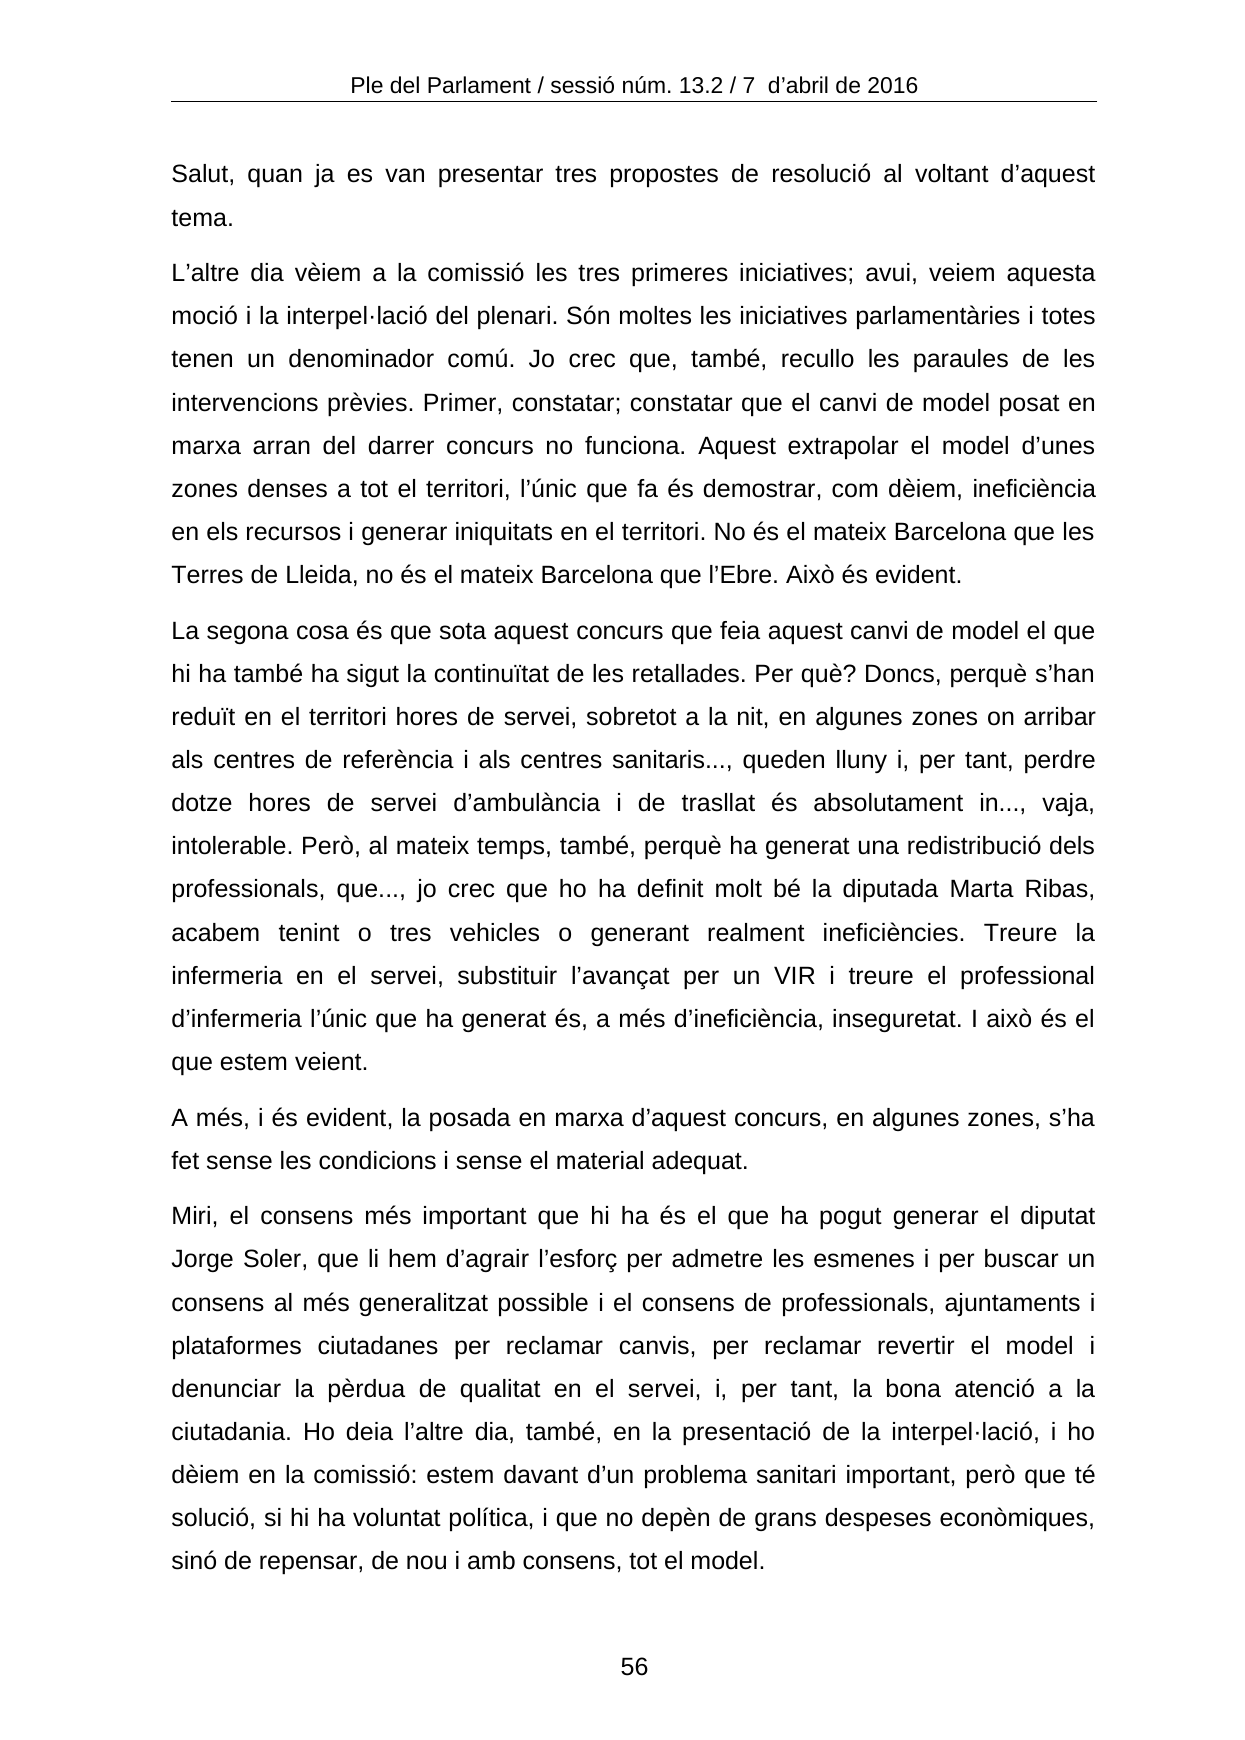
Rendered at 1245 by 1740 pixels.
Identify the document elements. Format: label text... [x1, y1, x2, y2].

text A més, i és evident, la posada en marxa d’aquest concurs, en algunes zones, s’ha fet sense les condicions i sense el material adequat. [171, 1103, 1097, 1174]
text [171, 159, 1097, 231]
text L’altre dia vèiem a la comissió les tres primeres iniciatives; avui, veiem aquesta moció i la interpel·lació del plenari. Són moltes les iniciatives parlamentàries i totes tenen un denominador comú. Jo crec que, també, recullo les paraules de les intervencions prèvies. Primer, constatar; constatar que el canvi de model posat en marxa arran del darrer concurs no funciona. Aquest extrapolar el model d’unes zones denses a tot el territori, l’únic que fa és demostrar, com dèiem, ineficiència en els recursos i generar iniquitats en el territori. No és el mateix Barcelona que les Terres de Lleida, no és el mateix Barcelona que l’Ebre. Això és evident. [171, 258, 1097, 589]
text La segona cosa és que sota aquest concurs que feia aquest canvi de model el que hi ha també ha sigut la continuïtat de les retallades. Per què? Doncs, perquè s’han reduït en el territori hores de servei, sobretot a la nit, en algunes zones on arribar als centres de referència i als centres sanitaris..., queden lluny i, per tant, perdre dotze hores de servei d’ambulància i de trasllat és absolutament in..., vaja, intolerable. Però, al mateix temps, també, perquè ha generat una redistribució dels professionals, que..., jo crec que ho ha definit molt bé la diputada Marta Ribas, acabem tenint o tres vehicles o generant realment ineficiències. Treure la infermeria en el servei, substituir l’avançat per un VIR i treure el professional d’infermeria l’únic que ha generat és, a més d’ineficiència, inseguretat. I això és el que estem veient. [171, 616, 1097, 1076]
text Miri, el consens més important que hi ha és el que ha pogut generar el diputat Jorge Soler, que li hem d’agrair l’esforç per admetre les esmenes i per buscar un consens al més generalitzat possible i el consens de professionals, ajuntaments i plataformes ciutadanes per reclamar canvis, per reclamar revertir el model i denunciar la pèrdua de qualitat en el servei, i, per tant, la bona atenció a la ciutadania. Ho deia l’altre dia, també, en la presentació de la interpel·lació, i ho dèiem en la comissió: estem davant d’un problema sanitari important, però que té solució, si hi ha voluntat política, i que no depèn de grans despeses econòmiques, sinó de repensar, de nou i amb consens, tot el model. [171, 1201, 1097, 1575]
